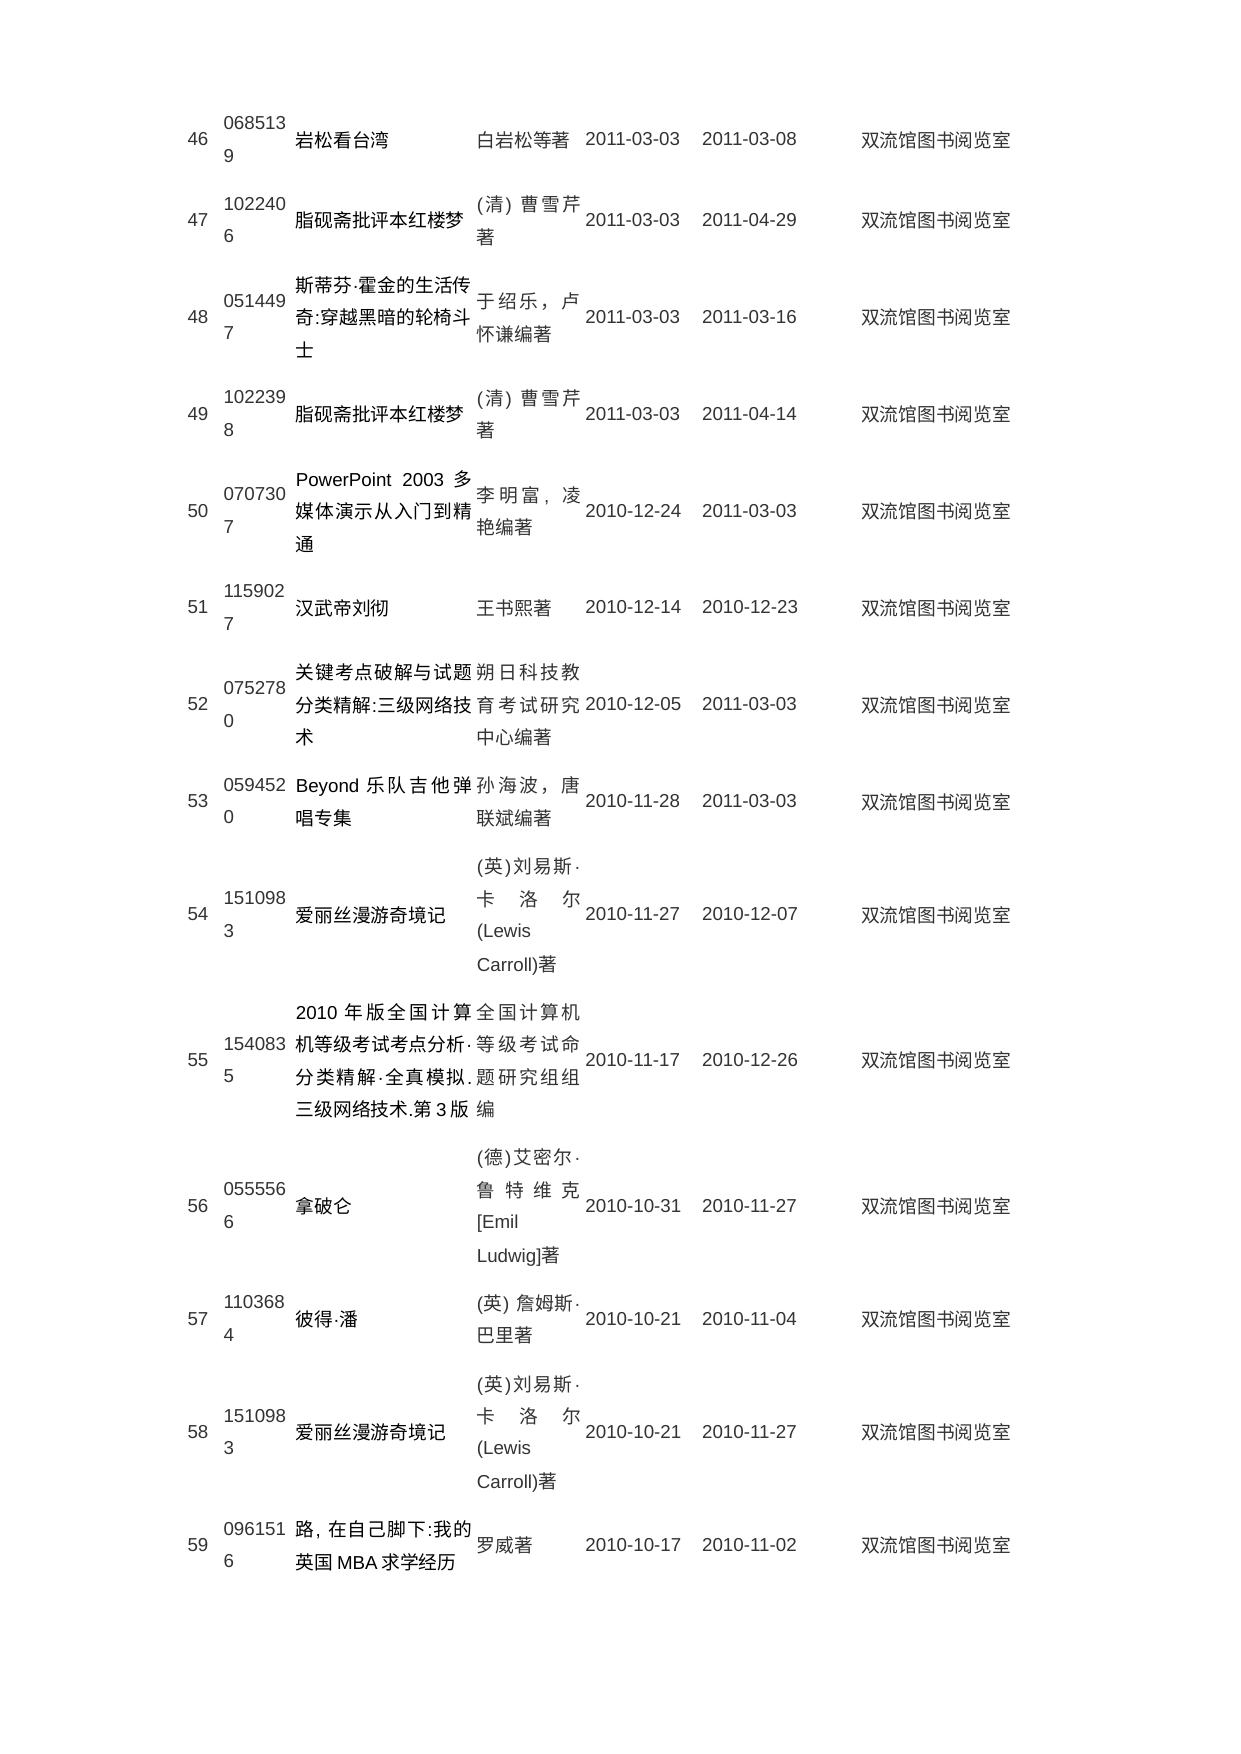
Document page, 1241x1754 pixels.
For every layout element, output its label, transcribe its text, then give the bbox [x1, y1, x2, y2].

table_cell 49 [183, 373, 218, 454]
table_cell 2010-11-02 [697, 1504, 856, 1585]
table_cell 48 [183, 260, 218, 373]
table_cell 王书熙著 [472, 567, 581, 647]
table_cell 2010-10-17 [581, 1504, 697, 1585]
table_cell 李明富, 凌艳编著 [472, 454, 581, 567]
table_cell 0707307 [219, 454, 291, 567]
table_cell 岩松看台湾 [291, 99, 472, 179]
table_cell 脂砚斋批评本红楼梦 [291, 373, 472, 454]
table_cell 拿破仑 [291, 1133, 472, 1278]
table_cell 2011-03-16 [697, 260, 856, 373]
table_cell (英) 詹姆斯·巴里著 [472, 1278, 581, 1359]
table_cell 2010-12-24 [581, 454, 697, 567]
table_cell 2010-12-14 [581, 567, 697, 647]
table_cell 59 [183, 1504, 218, 1585]
table_cell 2010-11-27 [697, 1133, 856, 1278]
table_cell 双流馆图书阅览室 [856, 454, 1083, 567]
table_cell 46 [183, 99, 218, 179]
table_cell 双流馆图书阅览室 [856, 1359, 1083, 1504]
table_cell 1540835 [219, 987, 291, 1132]
table_cell 2011-03-03 [697, 648, 856, 761]
table_cell 双流馆图书阅览室 [856, 1133, 1083, 1278]
table_cell 50 [183, 454, 218, 567]
table_cell 2010-11-28 [581, 761, 697, 841]
table_cell 2011-03-08 [697, 99, 856, 179]
table_cell 爱丽丝漫游奇境记 [291, 1359, 472, 1504]
table_cell 2011-03-03 [581, 373, 697, 454]
table_cell 0555566 [219, 1133, 291, 1278]
table_cell 58 [183, 1359, 218, 1504]
table_cell 47 [183, 179, 218, 260]
table_cell 53 [183, 761, 218, 841]
table_cell (英)刘易斯·卡洛尔(Lewis Carroll)著 [472, 1359, 581, 1504]
table_cell PowerPoint 2003多媒体演示从入门到精通 [291, 454, 472, 567]
table_cell 2011-03-03 [697, 454, 856, 567]
table_cell 2011-03-03 [581, 179, 697, 260]
table_cell 双流馆图书阅览室 [856, 1504, 1083, 1585]
table_cell 2010-11-27 [697, 1359, 856, 1504]
table_cell 2010-10-31 [581, 1133, 697, 1278]
table_cell 2011-04-14 [697, 373, 856, 454]
table_cell 55 [183, 987, 218, 1132]
table_cell 51 [183, 567, 218, 647]
table_cell 2011-03-03 [581, 260, 697, 373]
table_cell 2010-11-17 [581, 987, 697, 1132]
table_cell 于绍乐，卢怀谦编著 [472, 260, 581, 373]
table_cell 2011-04-29 [697, 179, 856, 260]
table_cell 双流馆图书阅览室 [856, 179, 1083, 260]
table_cell 全国计算机等级考试命题研究组组编 [472, 987, 581, 1132]
table_cell 1159027 [219, 567, 291, 647]
table_cell 双流馆图书阅览室 [856, 99, 1083, 179]
table_cell 双流馆图书阅览室 [856, 648, 1083, 761]
table_cell 2010-12-23 [697, 567, 856, 647]
table_cell 脂砚斋批评本红楼梦 [291, 179, 472, 260]
table_cell 2010-12-07 [697, 841, 856, 987]
table_cell 57 [183, 1278, 218, 1359]
table_cell 爱丽丝漫游奇境记 [291, 841, 472, 987]
table_cell 双流馆图书阅览室 [856, 1278, 1083, 1359]
table_cell 52 [183, 648, 218, 761]
table_cell (英)刘易斯·卡洛尔(Lewis Carroll)著 [472, 841, 581, 987]
table_cell 1510983 [219, 841, 291, 987]
table_cell 2011-03-03 [697, 761, 856, 841]
table_cell 54 [183, 841, 218, 987]
table_cell 双流馆图书阅览室 [856, 761, 1083, 841]
table_cell 2010年版全国计算机等级考试考点分析·分类精解·全真模拟.三级网络技术.第3版 [291, 987, 472, 1132]
table_cell 白岩松等著 [472, 99, 581, 179]
table_cell 关键考点破解与试题分类精解:三级网络技术 [291, 648, 472, 761]
table_cell 1510983 [219, 1359, 291, 1504]
table_cell (清) 曹雪芹著 [472, 373, 581, 454]
table_cell 2010-12-26 [697, 987, 856, 1132]
table_cell Beyond乐队吉他弹唱专集 [291, 761, 472, 841]
table_cell 朔日科技教育考试研究中心编著 [472, 648, 581, 761]
table_cell (清) 曹雪芹著 [472, 179, 581, 260]
table_cell 斯蒂芬·霍金的生活传奇:穿越黑暗的轮椅斗士 [291, 260, 472, 373]
table_cell 双流馆图书阅览室 [856, 373, 1083, 454]
table_cell 0752780 [219, 648, 291, 761]
table_cell 汉武帝刘彻 [291, 567, 472, 647]
table_cell 双流馆图书阅览室 [856, 567, 1083, 647]
table_cell 0594520 [219, 761, 291, 841]
table_cell 2010-10-21 [581, 1278, 697, 1359]
table_cell 罗威著 [472, 1504, 581, 1585]
table_cell 0685139 [219, 99, 291, 179]
table_cell 彼得·潘 [291, 1278, 472, 1359]
table_cell 2010-11-04 [697, 1278, 856, 1359]
table_cell 双流馆图书阅览室 [856, 841, 1083, 987]
table_cell 2011-03-03 [581, 99, 697, 179]
table_cell 0514497 [219, 260, 291, 373]
table_cell 2010-10-21 [581, 1359, 697, 1504]
table_cell 双流馆图书阅览室 [856, 260, 1083, 373]
table_cell 2010-12-05 [581, 648, 697, 761]
table_cell 1022406 [219, 179, 291, 260]
table_cell 56 [183, 1133, 218, 1278]
table_cell 双流馆图书阅览室 [856, 987, 1083, 1132]
table_cell 路, 在自己脚下:我的英国MBA求学经历 [291, 1504, 472, 1585]
table_cell 2010-11-27 [581, 841, 697, 987]
table_cell 孙海波，唐联斌编著 [472, 761, 581, 841]
table_cell 1022398 [219, 373, 291, 454]
table_cell 1103684 [219, 1278, 291, 1359]
table_cell 0961516 [219, 1504, 291, 1585]
table_cell (德)艾密尔·鲁特维克[Emil Ludwig]著 [472, 1133, 581, 1278]
